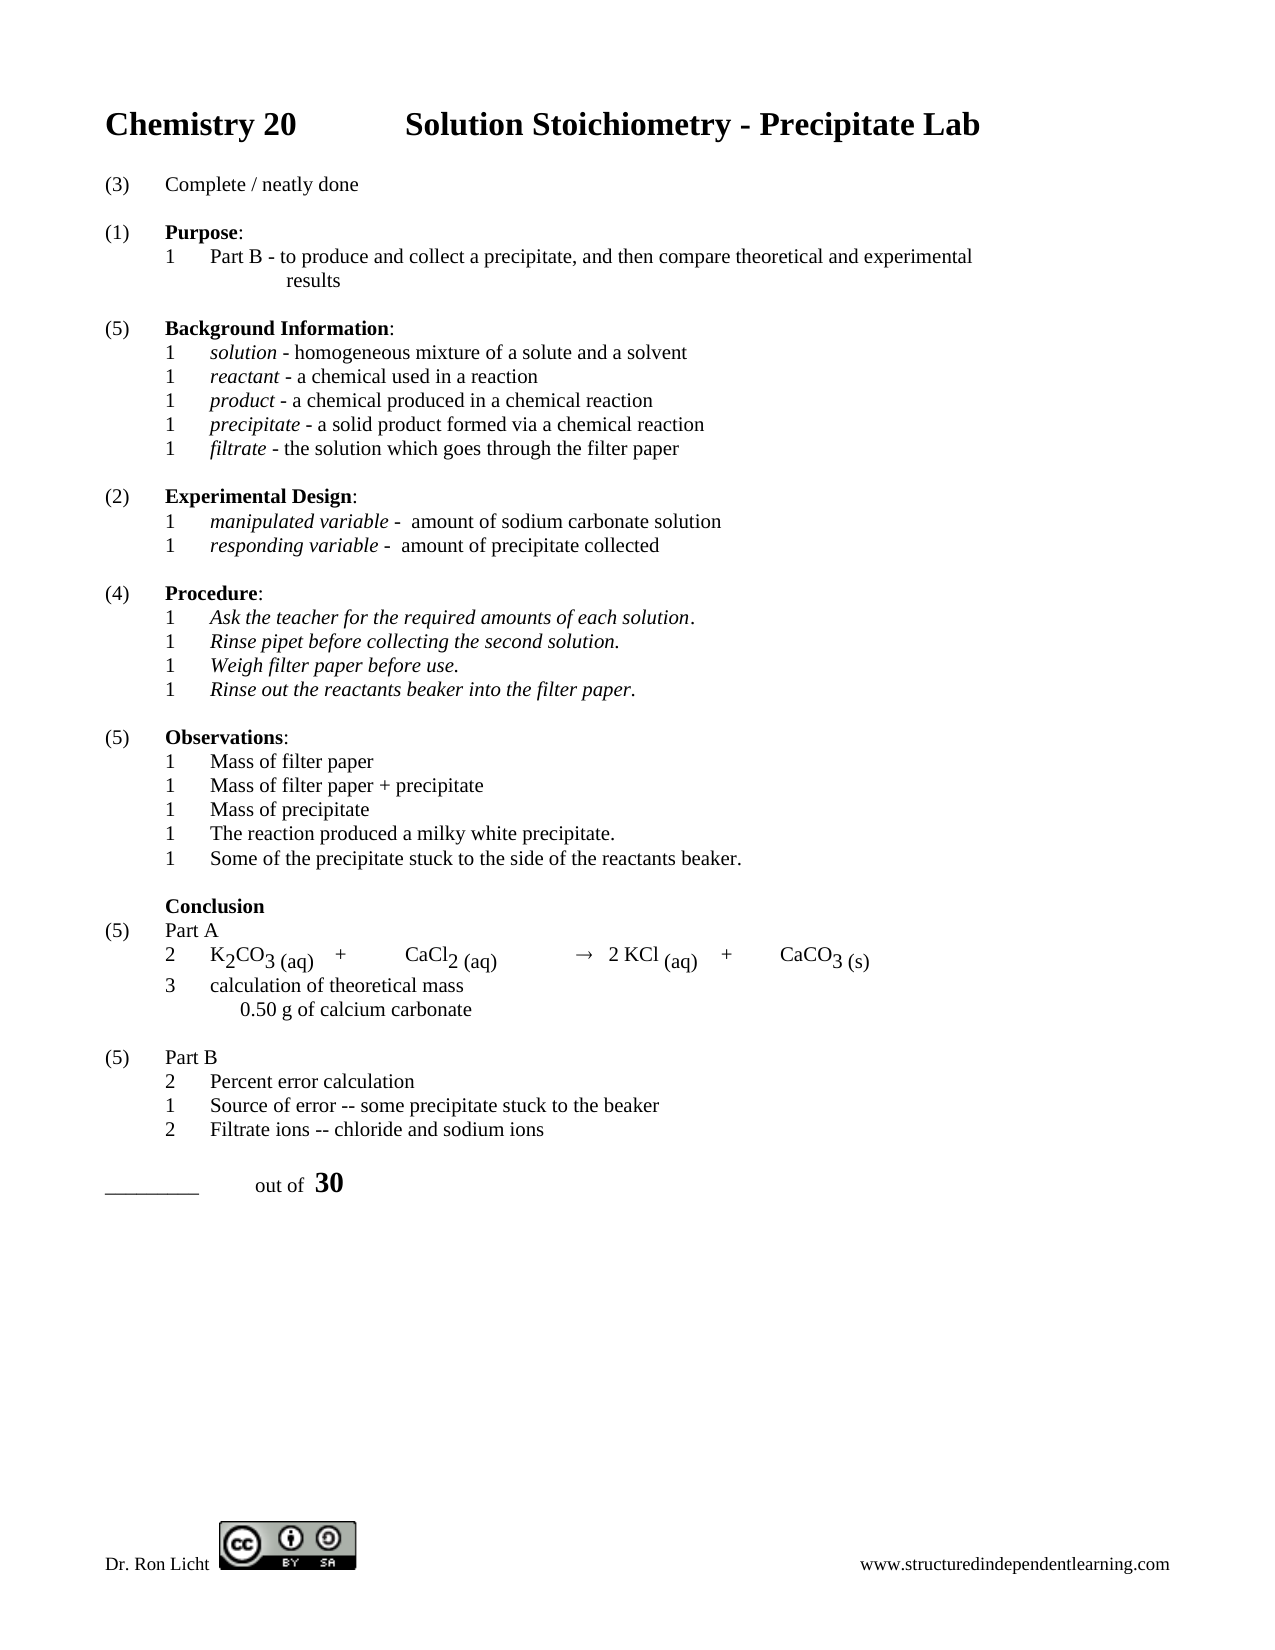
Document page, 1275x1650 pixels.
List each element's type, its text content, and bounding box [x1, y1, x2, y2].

text 1 Mass of precipitate [165, 797, 1170, 821]
text (1) Purpose: [105, 220, 1170, 244]
text (5) Part A [105, 918, 1170, 942]
text 1 Source of error -- some precipitate stuck to the beaker [165, 1093, 1170, 1117]
text 1 Mass of filter paper [165, 749, 1170, 773]
picture [219, 1521, 357, 1570]
text 1 filtrate - the solution which goes through the filter paper [165, 436, 1170, 460]
text (4) Procedure: [105, 581, 1170, 605]
text 1 Mass of filter paper + precipitate [165, 773, 1170, 797]
text 2 Percent error calculation [165, 1069, 1170, 1093]
text 1 Some of the precipitate stuck to the side of the reactants beaker. [165, 845, 1170, 869]
text 1 precipitate - a solid product formed via a chemical reaction [165, 412, 1170, 436]
text (3) Complete / neatly done [105, 172, 1170, 196]
text Conclusion [105, 893, 1170, 918]
text 0.50 g of calcium carbonate [240, 997, 1170, 1021]
text (2) Experimental Design: [105, 484, 1170, 508]
text 1 The reaction produced a milky white precipitate. [165, 821, 1170, 845]
text 1 Ask the teacher for the required amounts of each solution. [165, 605, 1170, 629]
text 1 Rinse pipet before collecting the second solution. [165, 629, 1170, 653]
text _________ out of 30 [105, 1165, 1170, 1199]
text (5) Background Information: [105, 316, 1170, 340]
text 1 Part B - to produce and collect a precipitate, and then compare theoretical and experimental [165, 244, 1170, 268]
text 1 product - a chemical produced in a chemical reaction [165, 388, 1170, 412]
text 2 Filtrate ions -- chloride and sodium ions [165, 1117, 1170, 1141]
text Chemistry 20 Solution Stoichiometry - Precipitate Lab [105, 104, 1170, 143]
text 1 Rinse out the reactants beaker into the filter paper. [165, 677, 1170, 701]
text 1 manipulated variable - amount of sodium carbonate solution [165, 508, 1170, 533]
text results [165, 268, 1170, 292]
text 2 K2CO3 (aq) + CaCl2 (aq) 2 KCl (aq) + CaCO3 (s) [165, 942, 1170, 973]
text 1 reactant - a chemical used in a reaction [165, 364, 1170, 388]
text 3 calculation of theoretical mass [165, 973, 1170, 997]
text 1 solution - homogeneous mixture of a solute and a solvent [165, 340, 1170, 364]
text (5) Observations: [105, 725, 1170, 749]
text 1 responding variable - amount of precipitate collected [165, 533, 1170, 557]
text 1 Weigh filter paper before use. [165, 653, 1170, 677]
text (5) Part B [105, 1045, 1170, 1069]
